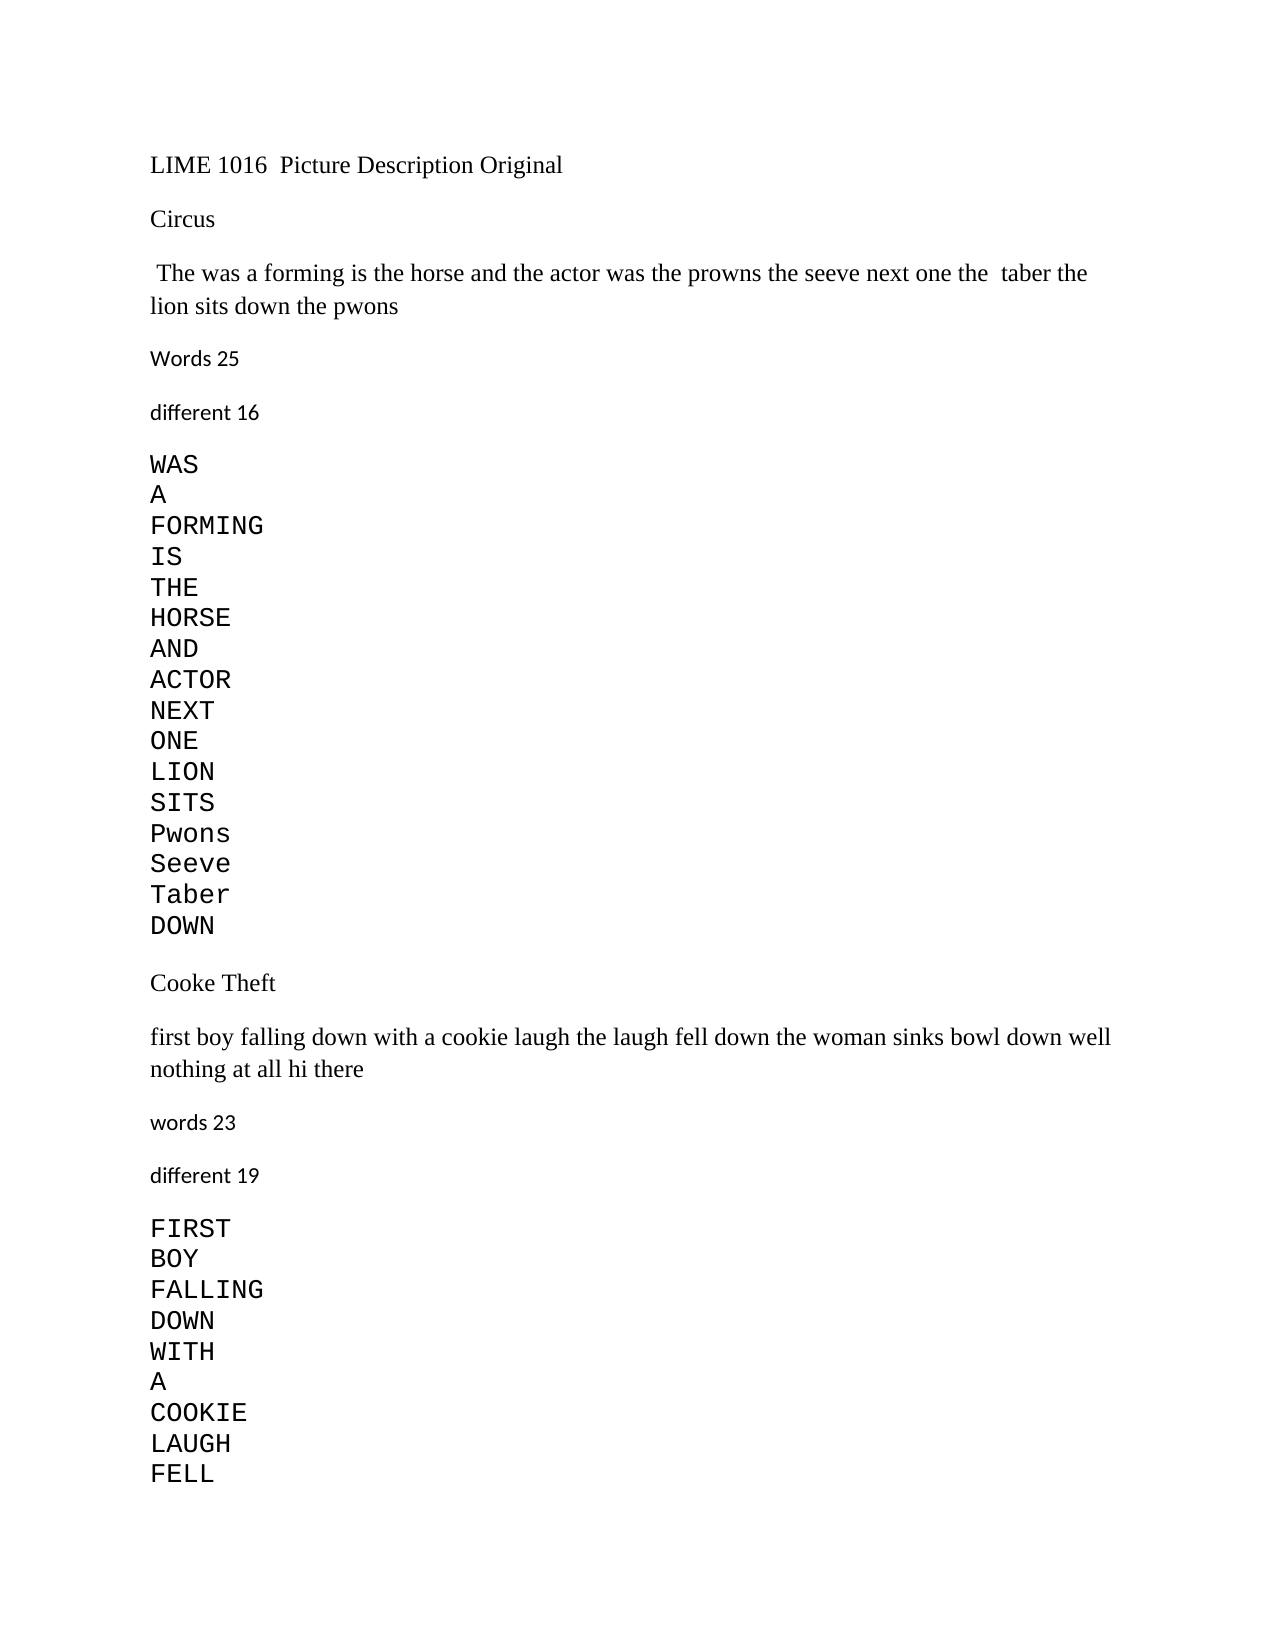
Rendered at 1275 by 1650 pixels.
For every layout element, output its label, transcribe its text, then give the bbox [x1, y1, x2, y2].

text A [150, 1368, 1125, 1399]
text DOWN [150, 912, 1125, 942]
text Words 25 [150, 344, 1125, 373]
text LION [150, 758, 1125, 789]
text IS [150, 543, 1125, 573]
text BOY [150, 1245, 1125, 1276]
text A [150, 481, 1125, 512]
text THE [150, 573, 1125, 604]
text ONE [150, 727, 1125, 758]
text FIRST [150, 1214, 1125, 1245]
text different 16 [150, 398, 1125, 426]
text Taber [150, 881, 1125, 912]
text AND [150, 635, 1125, 666]
text Pwons [150, 819, 1125, 850]
text ACTOR [150, 666, 1125, 696]
text NEXT [150, 696, 1125, 727]
text Cooke Theft [150, 968, 1125, 996]
text first boy falling down with a cookie laugh the laugh fell down the woman sinks bowl down well nothing at all hi there [150, 1022, 1125, 1083]
text DOWN [150, 1307, 1125, 1337]
text FALLING [150, 1276, 1125, 1307]
text different 19 [150, 1161, 1125, 1189]
text Circus [150, 204, 1125, 233]
text The was a forming is the horse and the actor was the prowns the seeve next one the taber the lion sits down the pwons [150, 258, 1125, 319]
text WAS [150, 451, 1125, 481]
text WITH [150, 1337, 1125, 1368]
text COOKIE [150, 1399, 1125, 1429]
text words 23 [150, 1108, 1125, 1136]
text LAUGH [150, 1429, 1125, 1460]
text HORSE [150, 604, 1125, 635]
text LIME 1016 Picture Description Original [150, 150, 1125, 179]
text FORMING [150, 512, 1125, 543]
text Seeve [150, 850, 1125, 881]
text SITS [150, 789, 1125, 819]
text FELL [150, 1460, 1125, 1491]
